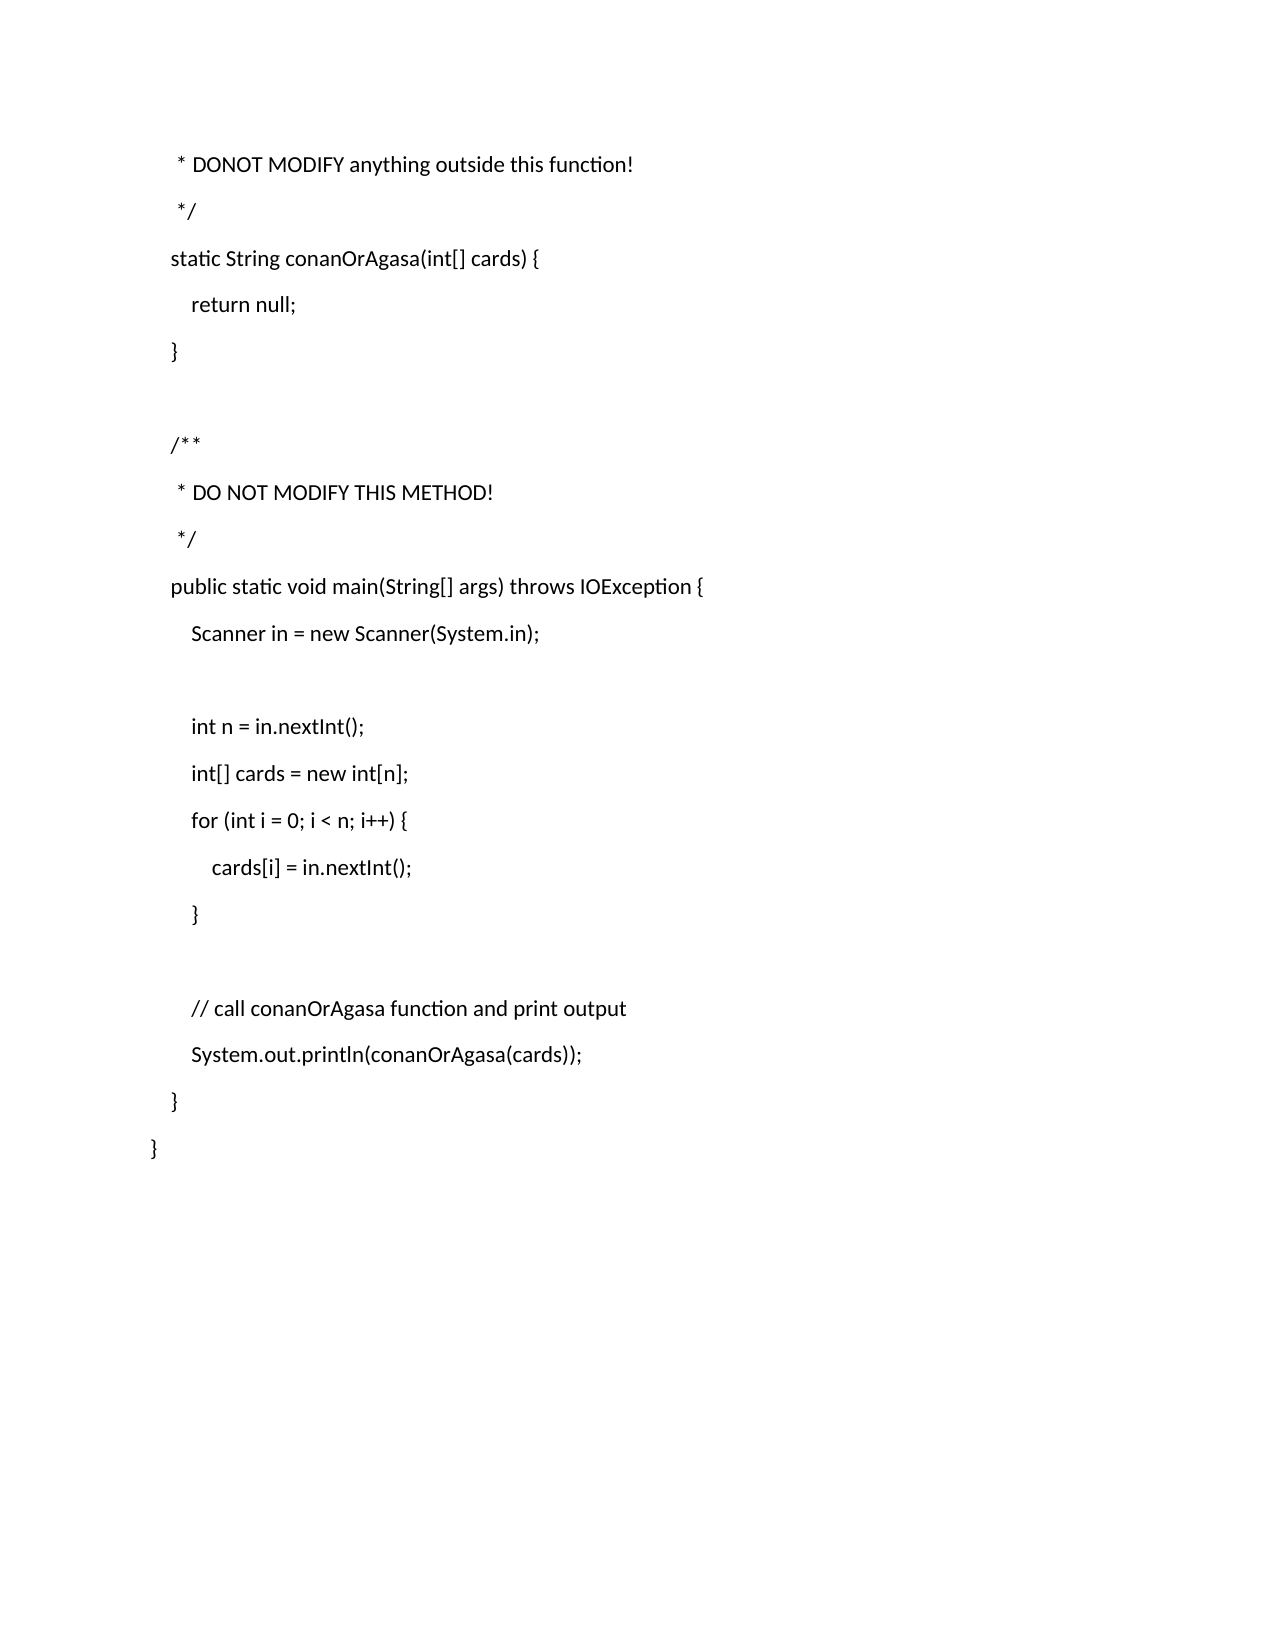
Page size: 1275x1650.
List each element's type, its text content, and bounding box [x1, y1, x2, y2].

text public static void main(String[] args) throws IOException { [150, 572, 1125, 600]
text cards[i] = in.nextInt(); [150, 853, 1125, 881]
text // call conanOrAgasa function and print output [150, 994, 1125, 1022]
text System.out.println(conanOrAgasa(cards)); [150, 1041, 1125, 1069]
text Scanner in = new Scanner(System.in); [150, 619, 1125, 647]
text static String conanOrAgasa(int[] cards) { [150, 244, 1125, 272]
text */ [150, 525, 1125, 553]
text int n = in.nextInt(); [150, 712, 1125, 741]
text for (int i = 0; i < n; i++) { [150, 806, 1125, 834]
text } [150, 1087, 1125, 1116]
text * DO NOT MODIFY THIS METHOD! [150, 478, 1125, 506]
text * DONOT MODIFY anything outside this function! [150, 150, 1125, 178]
text } [150, 337, 1125, 366]
text int[] cards = new int[n]; [150, 759, 1125, 787]
text /** [150, 431, 1125, 459]
text return null; [150, 291, 1125, 319]
text } [150, 900, 1125, 928]
text } [150, 1134, 1125, 1162]
text */ [150, 197, 1125, 225]
